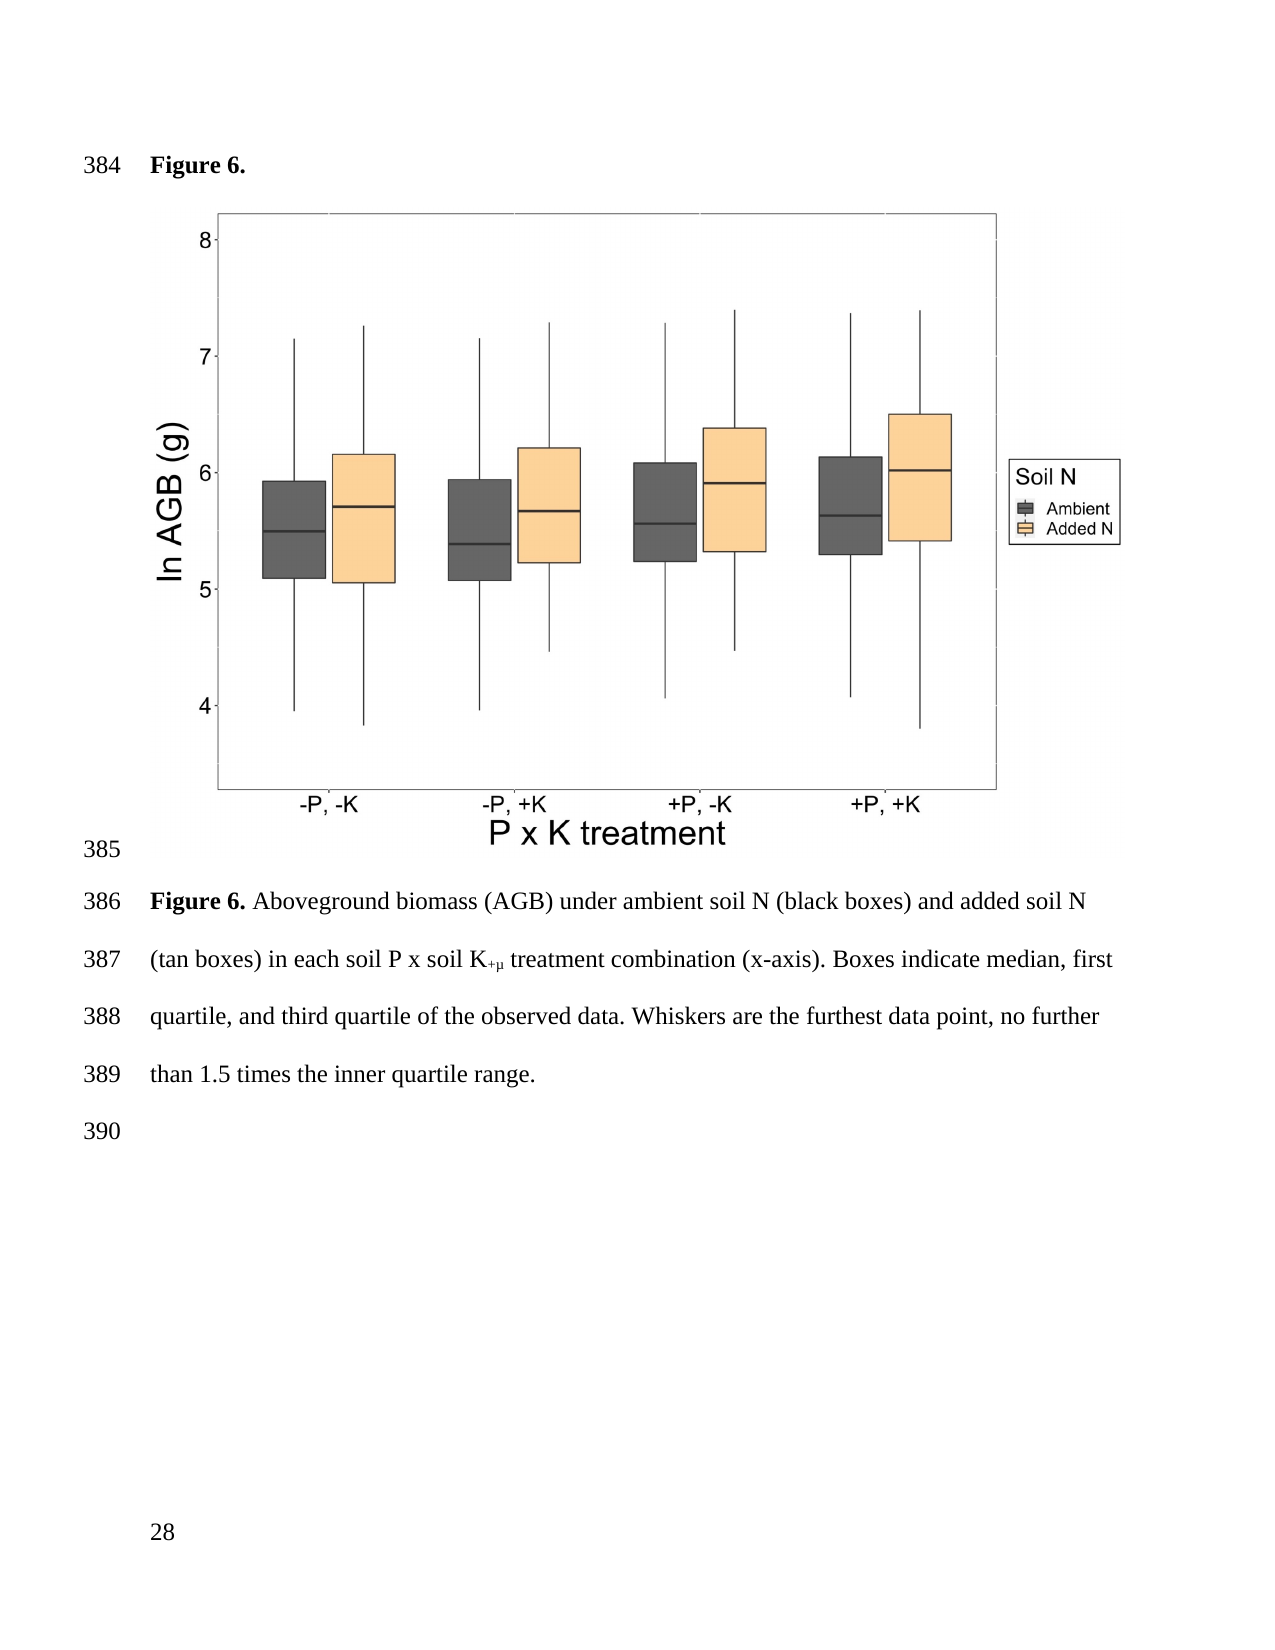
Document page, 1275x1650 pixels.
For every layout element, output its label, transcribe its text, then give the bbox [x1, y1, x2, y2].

text Figure 6. Aboveground biomass (AGB) under ambient soil N (black boxes) and added soil N (tan boxes) in each soil P x soil K+µ treatment combination (x-axis). Boxes indicate median, first quartile, and third quartile of the observed data. Whiskers are the furthest data point, no further than 1.5 times the inner quartile range. [150, 886, 1125, 1087]
picture [150, 207, 1125, 858]
text Figure 6. [150, 150, 1125, 179]
